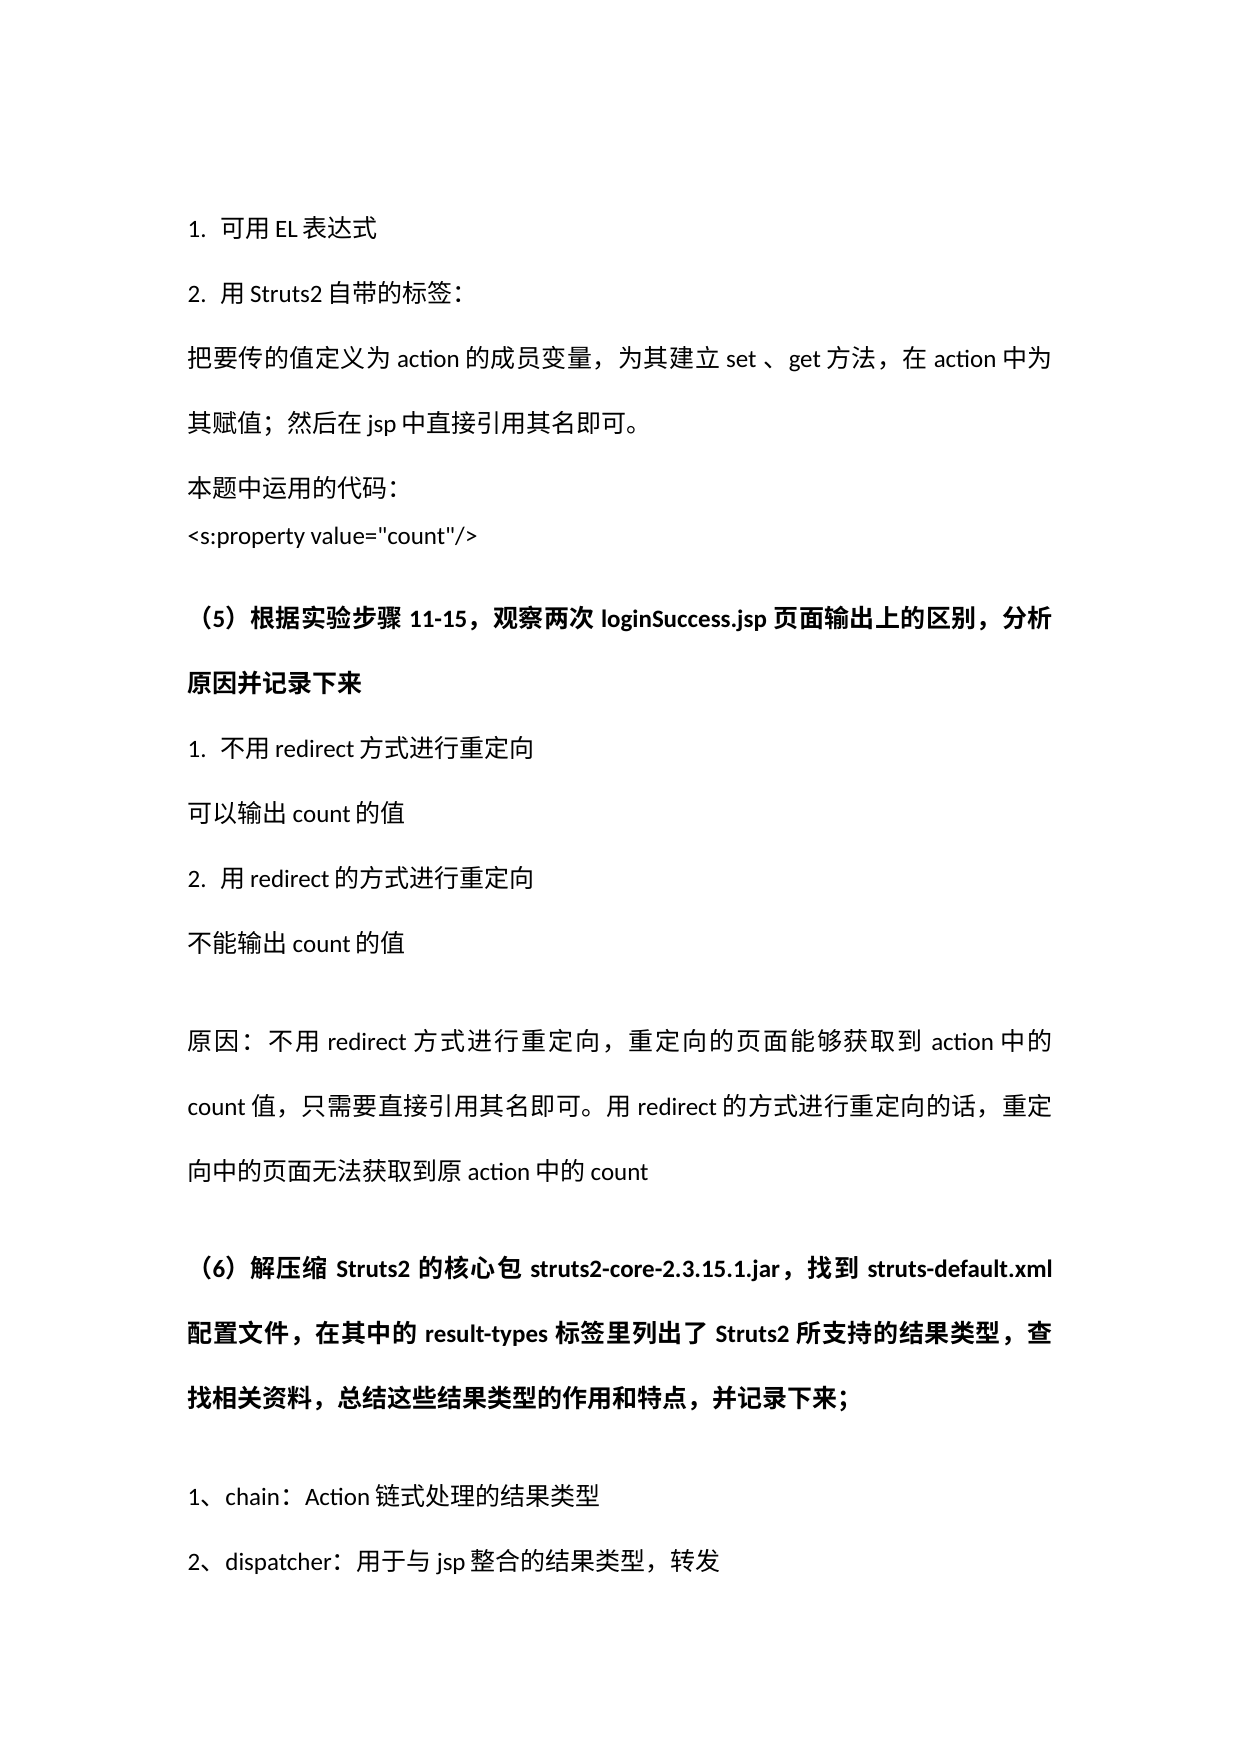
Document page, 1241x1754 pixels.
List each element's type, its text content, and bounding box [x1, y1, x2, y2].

list 根据实验步骤 11-15，观察两次 loginSuccess.jsp 页面输出上的区别，分析原因并记录下来 [187, 584, 1053, 714]
list 1、chain：Action链式处理的结果类型 [187, 1462, 1053, 1527]
list 2、dispatcher：用于与jsp整合的结果类型，转发 [187, 1527, 1053, 1592]
list 用redirect的方式进行重定向 [187, 844, 1053, 909]
list 原因：不用redirect方式进行重定向，重定向的页面能够获取到action中的count值，只需要直接引用其名即可。用redirect的方式进行重定向的话，重定向中的页面无法获取到原action中的count [187, 1007, 1053, 1202]
list 用Struts2自带的标签： [187, 259, 1053, 324]
list 把要传的值定义为action的成员变量，为其建立set 、get方法，在action中为其赋值；然后在jsp中直接引用其名即可。 [187, 324, 1053, 454]
list 可以输出count的值 [187, 779, 1053, 844]
list 可用EL表达式 [187, 194, 1053, 259]
list 本题中运用的代码： [187, 454, 1053, 519]
list <s:property value="count"/> [187, 519, 1053, 552]
list 不用redirect方式进行重定向 [187, 714, 1053, 779]
list 不能输出count的值 [187, 909, 1053, 974]
list 解压缩 Struts2 的核心包 struts2-core-2.3.15.1.jar，找到 struts-default.xml 配置文件，在其中的 result-types 标签里列出了 Struts2 所支持的结果类型，查 找相关资料，总结这些结果类型的作用和特点，并记录下来； [187, 1234, 1053, 1429]
